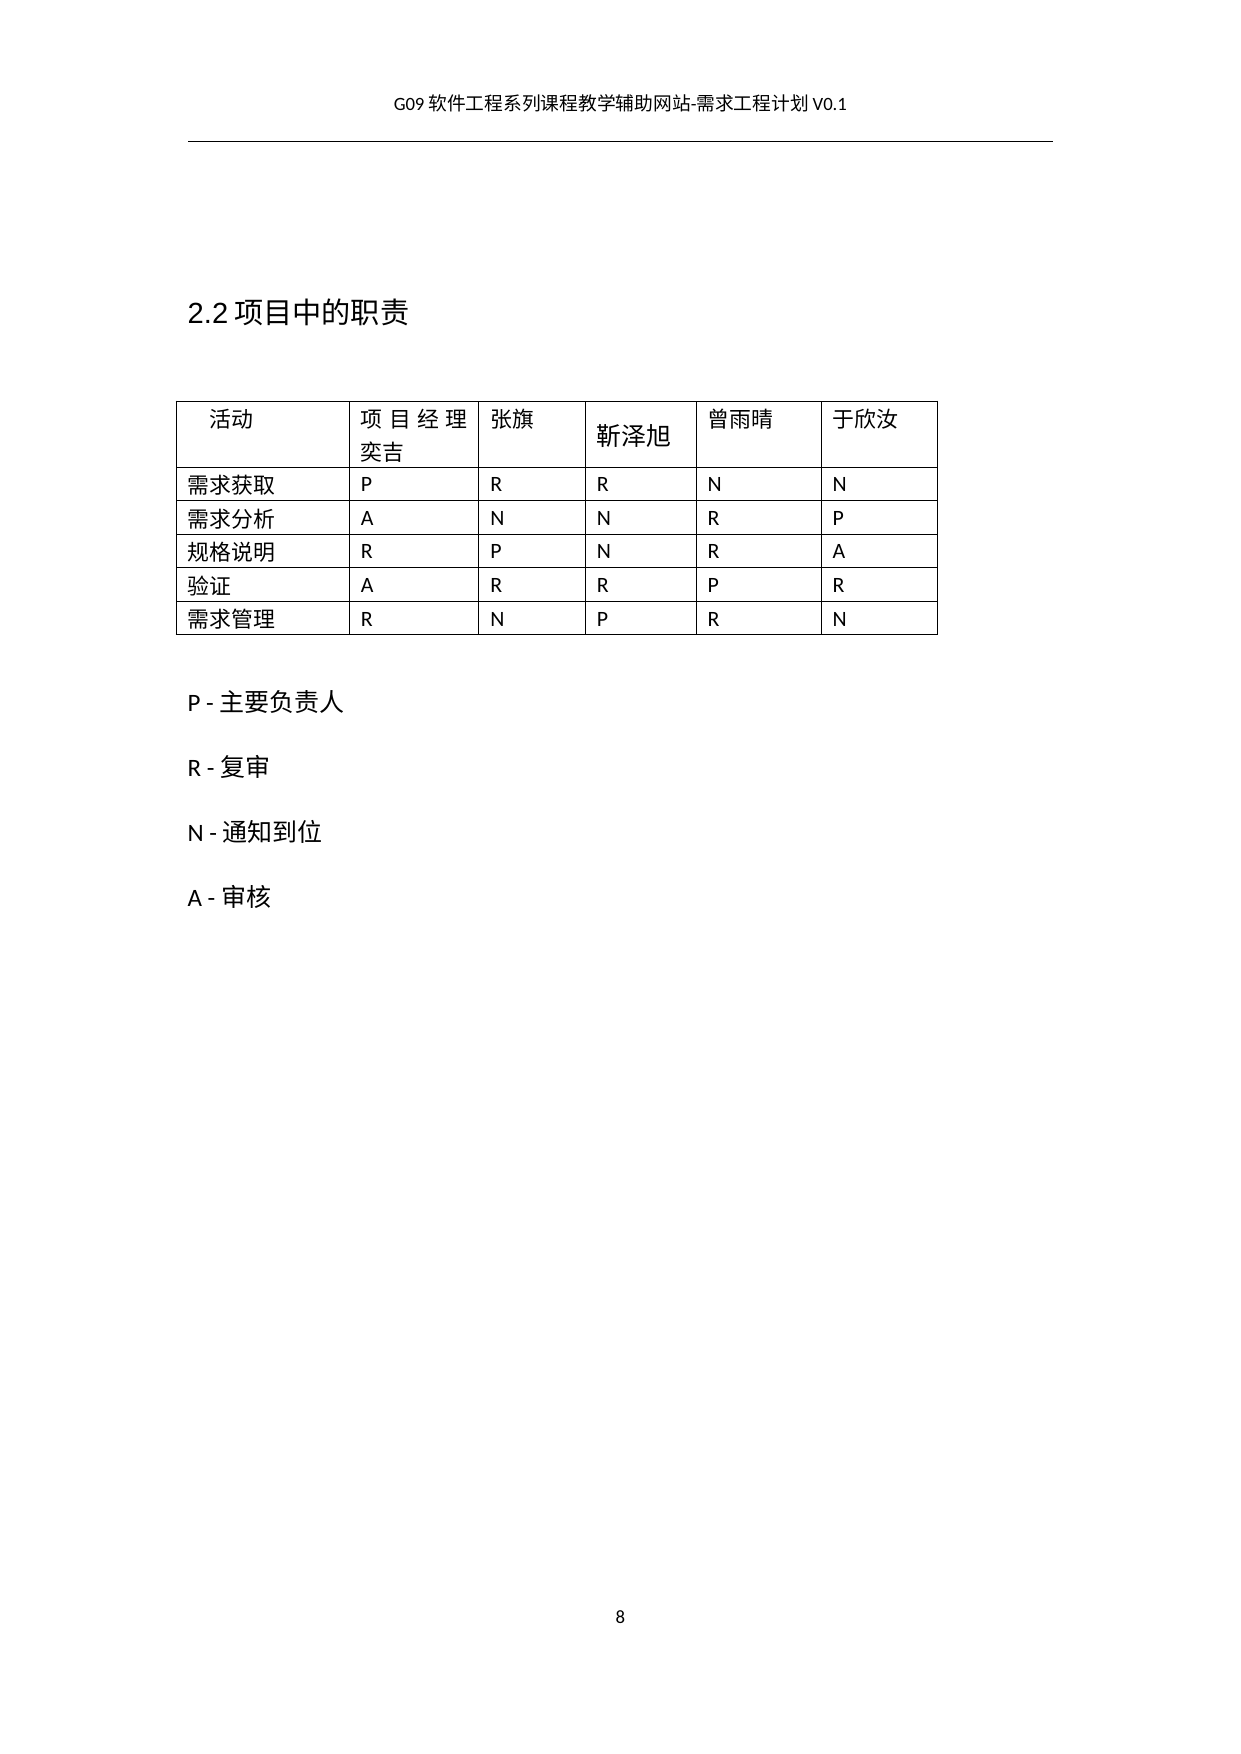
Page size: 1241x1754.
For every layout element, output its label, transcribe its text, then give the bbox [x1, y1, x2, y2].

table_cell R [697, 501, 821, 534]
table_header 张旗 [479, 402, 585, 467]
table_cell 需求分析 [177, 501, 349, 534]
table_cell 规格说明 [177, 535, 349, 567]
table_cell R [697, 535, 821, 567]
table_cell 验证 [177, 568, 349, 601]
table_cell R [350, 602, 478, 634]
table_cell A [350, 501, 478, 534]
table_header 活动 [177, 402, 349, 467]
table_cell R [822, 568, 937, 601]
text R - 复审 [187, 733, 1053, 798]
table_cell R [479, 568, 585, 601]
table_cell P [586, 602, 696, 634]
table_cell P [697, 568, 821, 601]
table_header 曾雨晴 [697, 402, 821, 467]
table_cell N [479, 602, 585, 634]
table_cell N [586, 501, 696, 534]
table_cell R [350, 535, 478, 567]
table_cell N [822, 468, 937, 500]
table_cell R [586, 468, 696, 500]
text P - 主要负责人 [187, 668, 1053, 733]
table_cell N [479, 501, 585, 534]
table_cell N [586, 535, 696, 567]
table_cell 需求管理 [177, 602, 349, 634]
table_header 项目经理奕吉 [350, 402, 478, 467]
table_cell A [822, 535, 937, 567]
text A - 审核 [187, 863, 1053, 928]
table_cell P [350, 468, 478, 500]
table_cell P [479, 535, 585, 567]
table_cell R [697, 602, 821, 634]
table_cell 需求获取 [177, 468, 349, 500]
table_cell N [822, 602, 937, 634]
table_cell N [697, 468, 821, 500]
table_header 靳泽旭 [586, 402, 696, 467]
text N - 通知到位 [187, 798, 1053, 863]
table_cell R [586, 568, 696, 601]
table_header 于欣汝 [822, 402, 937, 467]
table_cell R [479, 468, 585, 500]
subtitle 2.2项目中的职责 [187, 278, 1053, 343]
table_cell A [350, 568, 478, 601]
table_cell P [822, 501, 937, 534]
